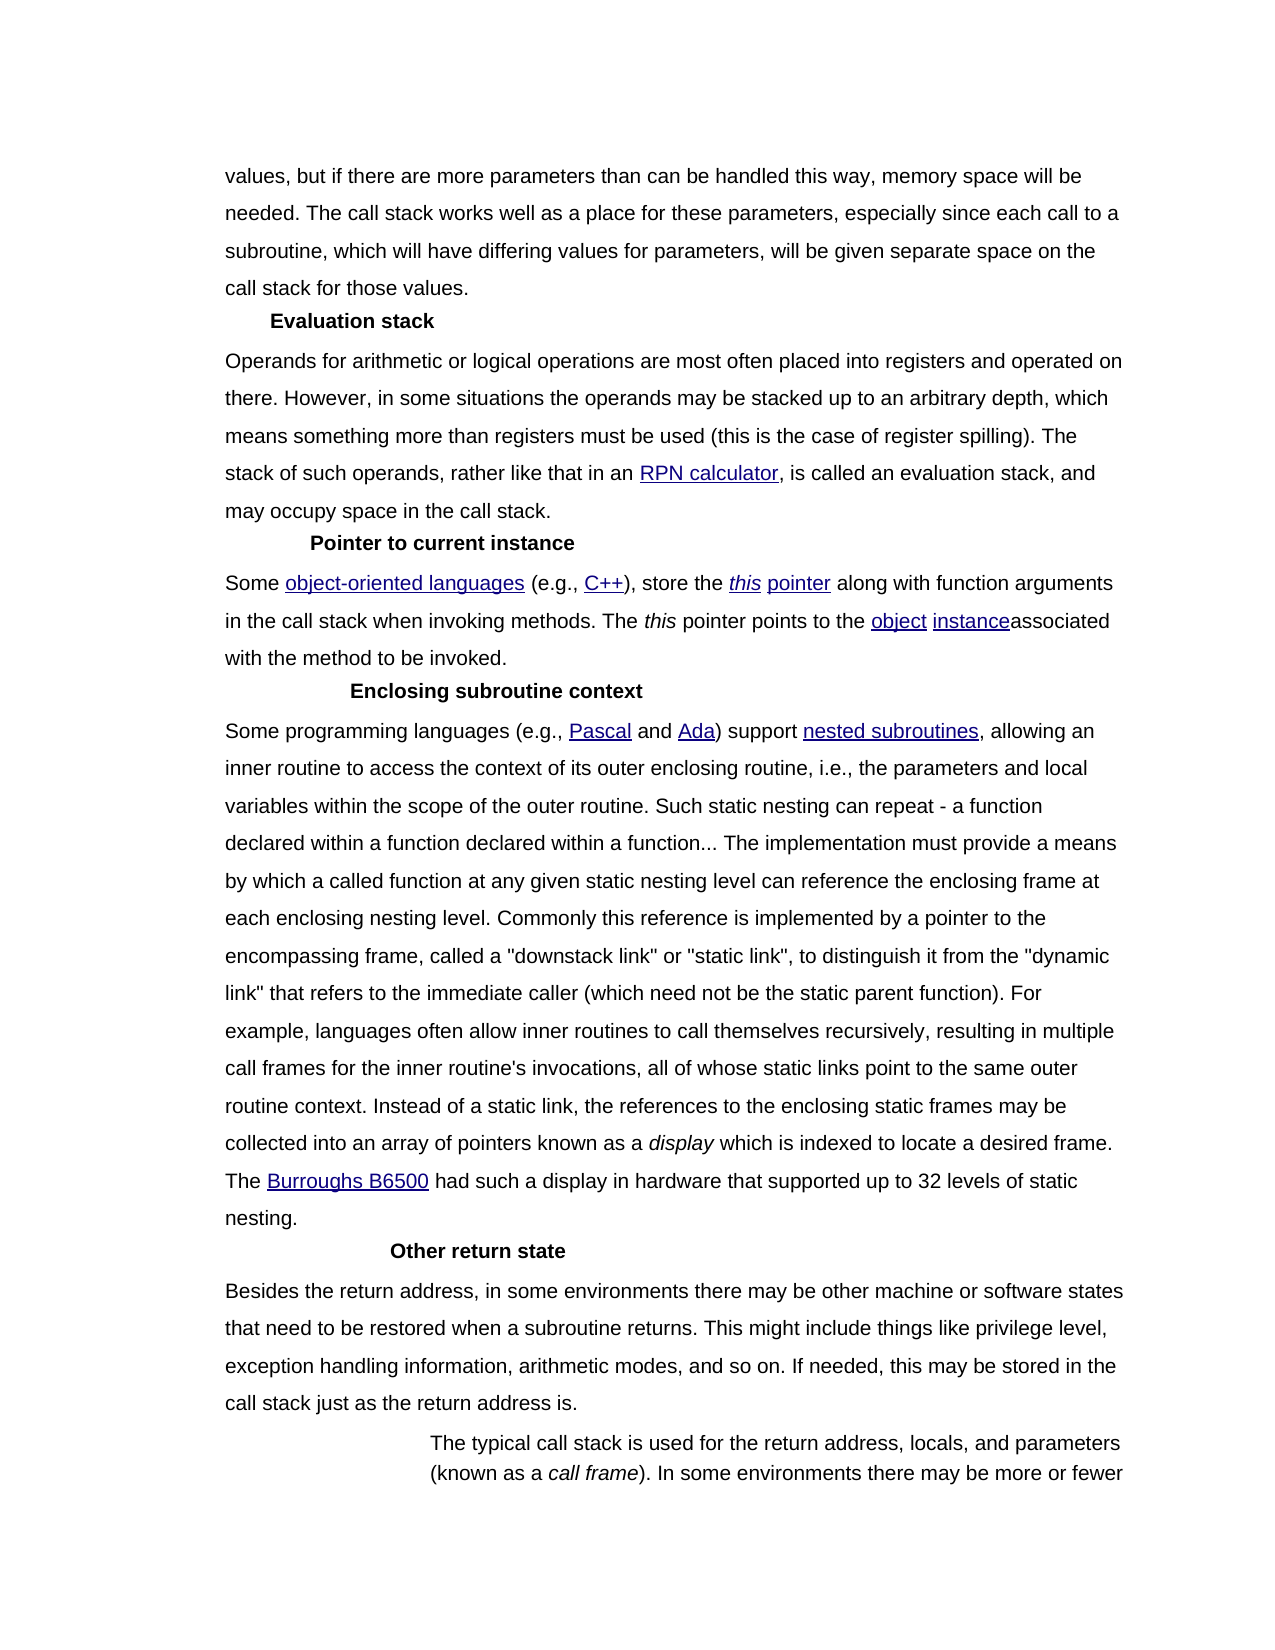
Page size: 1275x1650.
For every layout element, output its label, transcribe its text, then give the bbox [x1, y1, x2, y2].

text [225, 150, 1125, 300]
text Some programming languages (e.g., Pascal and Ada) support nested subroutines, allowing an inner routine to access the context of its outer enclosing routine, i.e., the parameters and local variables within the scope of the outer routine. Such static nesting can repeat - a function declared within a function declared within a function... The implementation must provide a means by which a called function at any given static nesting level can reference the enclosing frame at each enclosing nesting level. Commonly this reference is implemented by a pointer to the encompassing frame, called a "downstack link" or "static link", to distinguish it from the "dynamic link" that refers to the immediate caller (which need not be the static parent function). For example, languages often allow inner routines to call themselves recursively, resulting in multiple call frames for the inner routine's invocations, all of whose static links point to the same outer routine context. Instead of a static link, the references to the enclosing static frames may be collected into an array of pointers known as a display which is indexed to locate a desired frame. The Burroughs B6500 had such a display in hardware that supported up to 32 levels of static nesting. [225, 705, 1125, 1230]
text Besides the return address, in some environments there may be other machine or software states that need to be restored when a subroutine returns. This might include things like privilege level, exception handling information, arithmetic modes, and so on. If needed, this may be stored in the call stack just as the return address is. [225, 1265, 1125, 1415]
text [430, 1425, 1125, 1485]
text Evaluation stack [270, 302, 1125, 332]
text Some object-oriented languages (e.g., C++), store the this pointer along with function arguments in the call stack when invoking methods. The this pointer points to the object instanceassociated with the method to be invoked. [225, 557, 1125, 670]
text Operands for arithmetic or logical operations are most often placed into registers and operated on there. However, in some situations the operands may be stacked up to an arbitrary depth, which means something more than registers must be used (this is the case of register spilling). The stack of such operands, rather like that in an RPN calculator, is called an evaluation stack, and may occupy space in the call stack. [225, 335, 1125, 522]
text Other return state [390, 1232, 1125, 1262]
text Enclosing subroutine context [350, 672, 1125, 702]
text Pointer to current instance [310, 525, 1125, 555]
